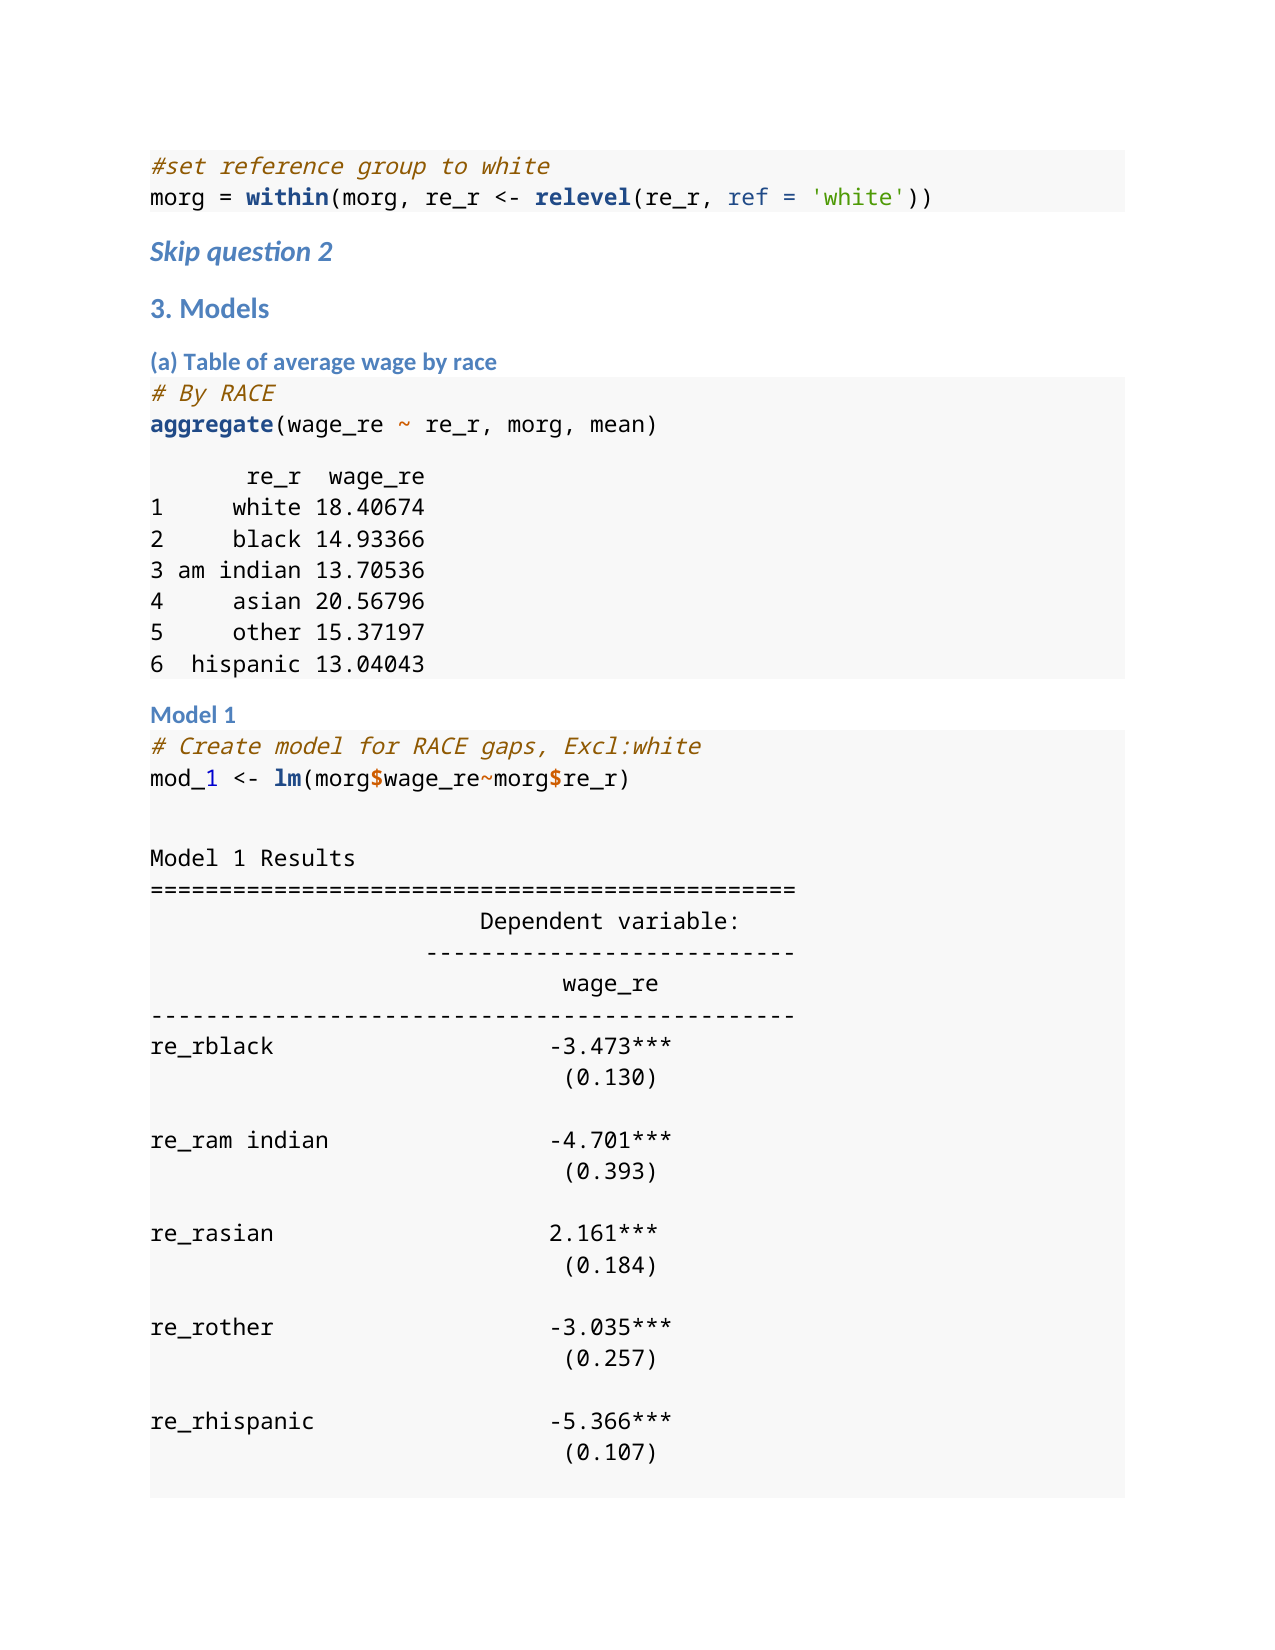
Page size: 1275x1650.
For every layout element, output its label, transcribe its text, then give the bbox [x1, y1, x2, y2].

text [150, 813, 1125, 1498]
subtitle (a) Table of average wage by race [150, 346, 1125, 377]
text # Create model for RACE gaps, Excl:white mod_1 <- lm(morg$wage_re~morg$re_r) [631, 730, 1125, 793]
text # By RACE aggregate(wage_re ~ re_r, morg, mean) [274, 377, 1125, 439]
subtitle 3. Models [150, 290, 1125, 325]
subtitle Skip question 2 [150, 233, 1125, 269]
text re_r wage_re 1 white 18.40674 2 black 14.93366 3 am indian 13.70536 4 asian 20.56796 5 other 15.37197 6 hispanic 13.04043 [150, 460, 1125, 679]
subtitle Model 1 [150, 700, 1125, 730]
